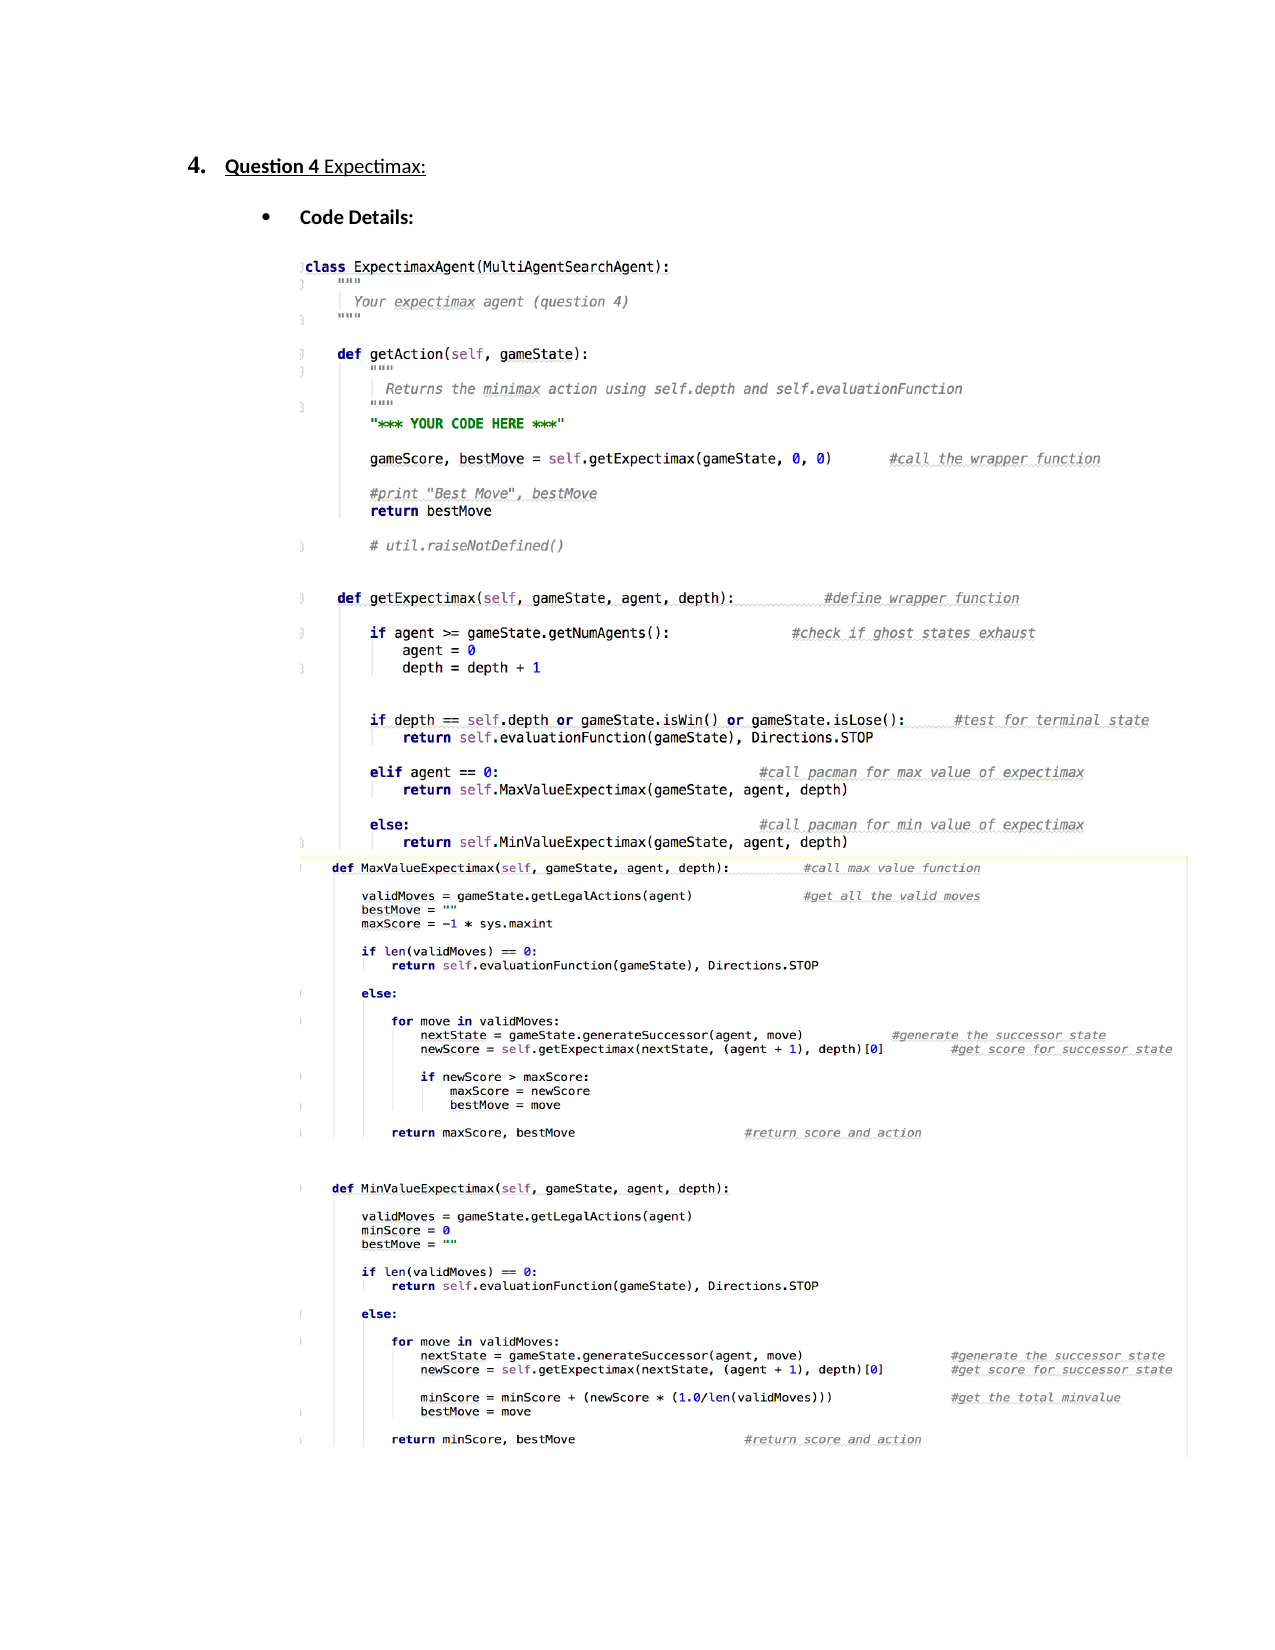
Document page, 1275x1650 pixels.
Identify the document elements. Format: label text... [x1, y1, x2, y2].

list Code Details: [262, 204, 1125, 229]
list Question 4 Expectimax: [187, 150, 1125, 179]
picture [300, 255, 1215, 1457]
